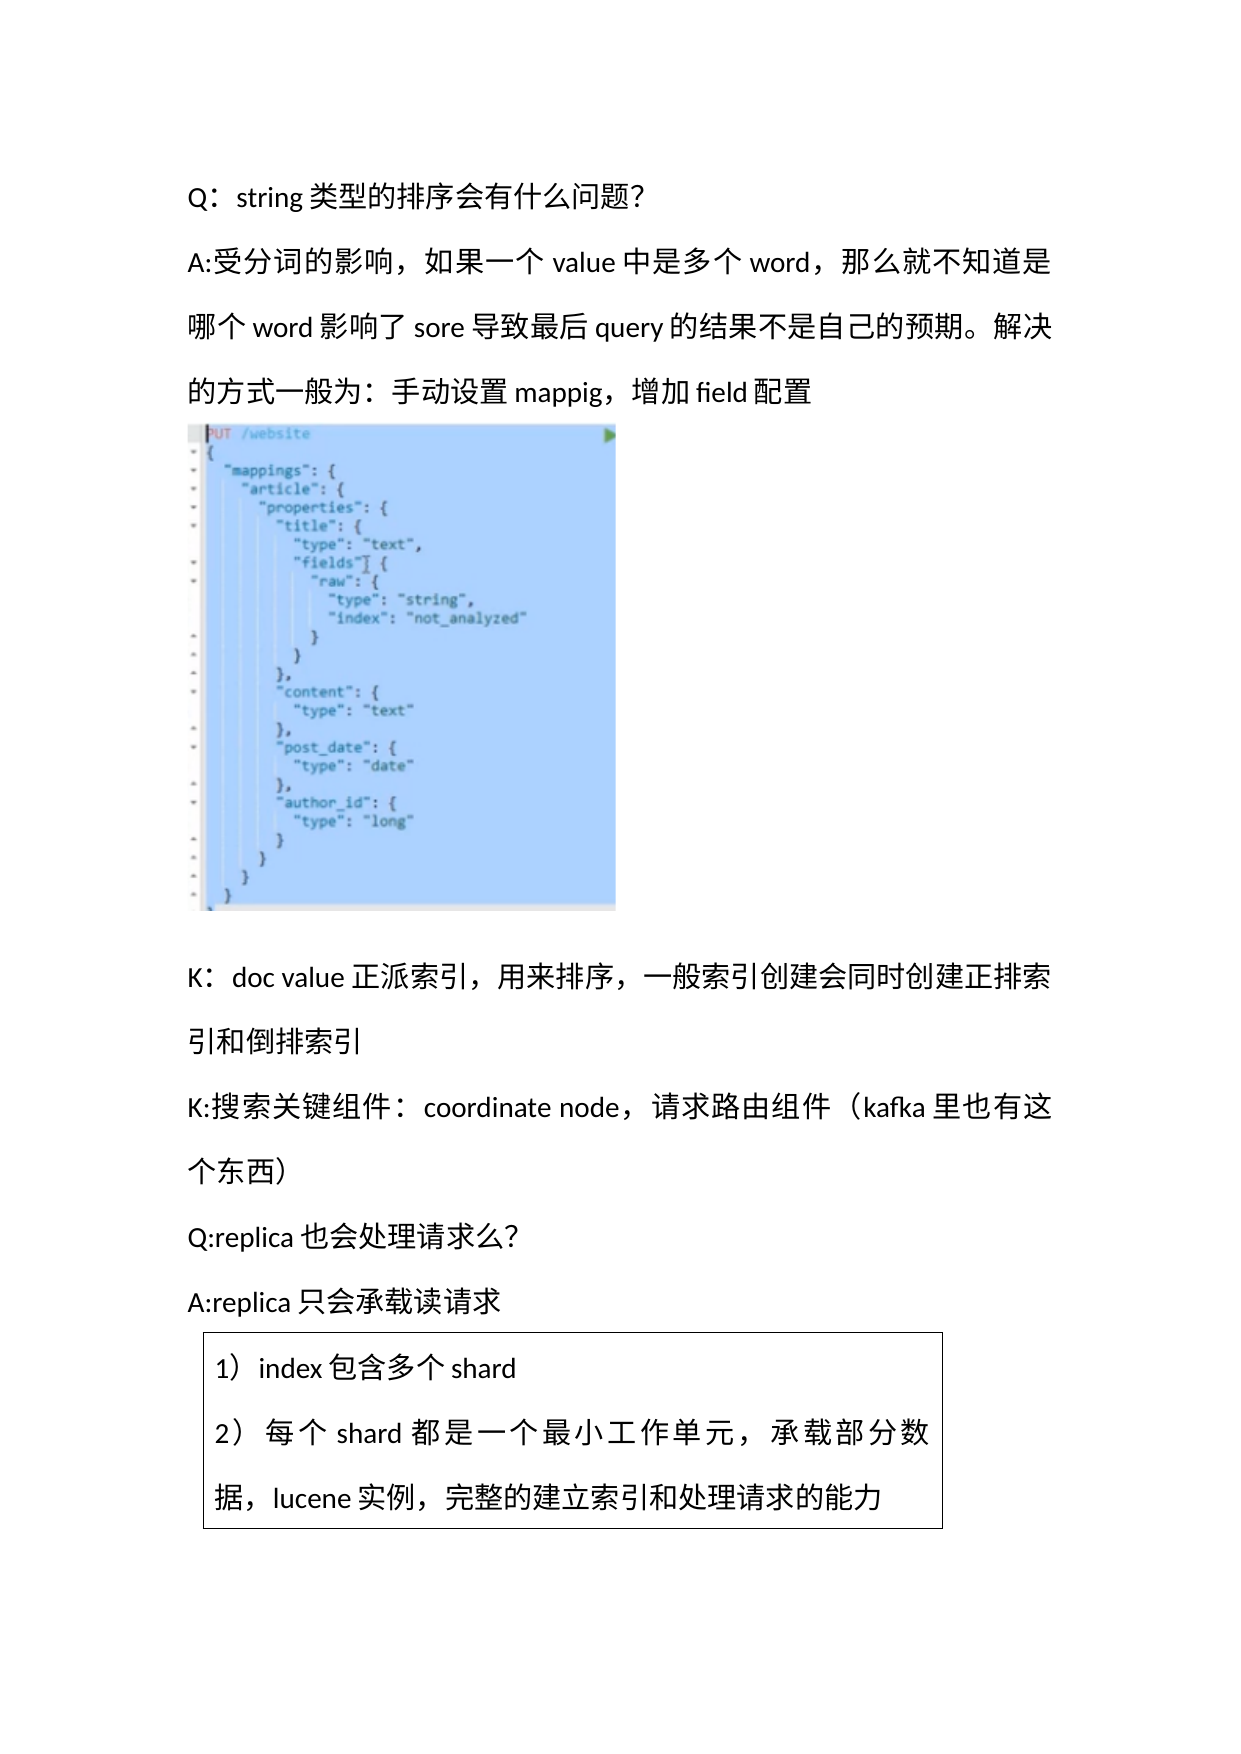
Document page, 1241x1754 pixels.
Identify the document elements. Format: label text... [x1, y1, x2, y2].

text K:搜索关键组件：coordinate node，请求路由组件（kafka里也有这个东西） [187, 1072, 1053, 1202]
text A:replica只会承载读请求 [187, 1267, 1053, 1332]
text Q：string类型的排序会有什么问题？ [187, 162, 1053, 227]
picture [187, 422, 616, 911]
text K：doc value 正派索引，用来排序，一般索引创建会同时创建正排索引和倒排索引 [187, 942, 1053, 1072]
text A:受分词的影响，如果一个value中是多个word，那么就不知道是哪个word影响了sore导致最后query的结果不是自己的预期。解决的方式一般为：手动设置mappig，增加field配置 [187, 227, 1053, 422]
text Q:replica也会处理请求么？ [187, 1202, 1053, 1267]
